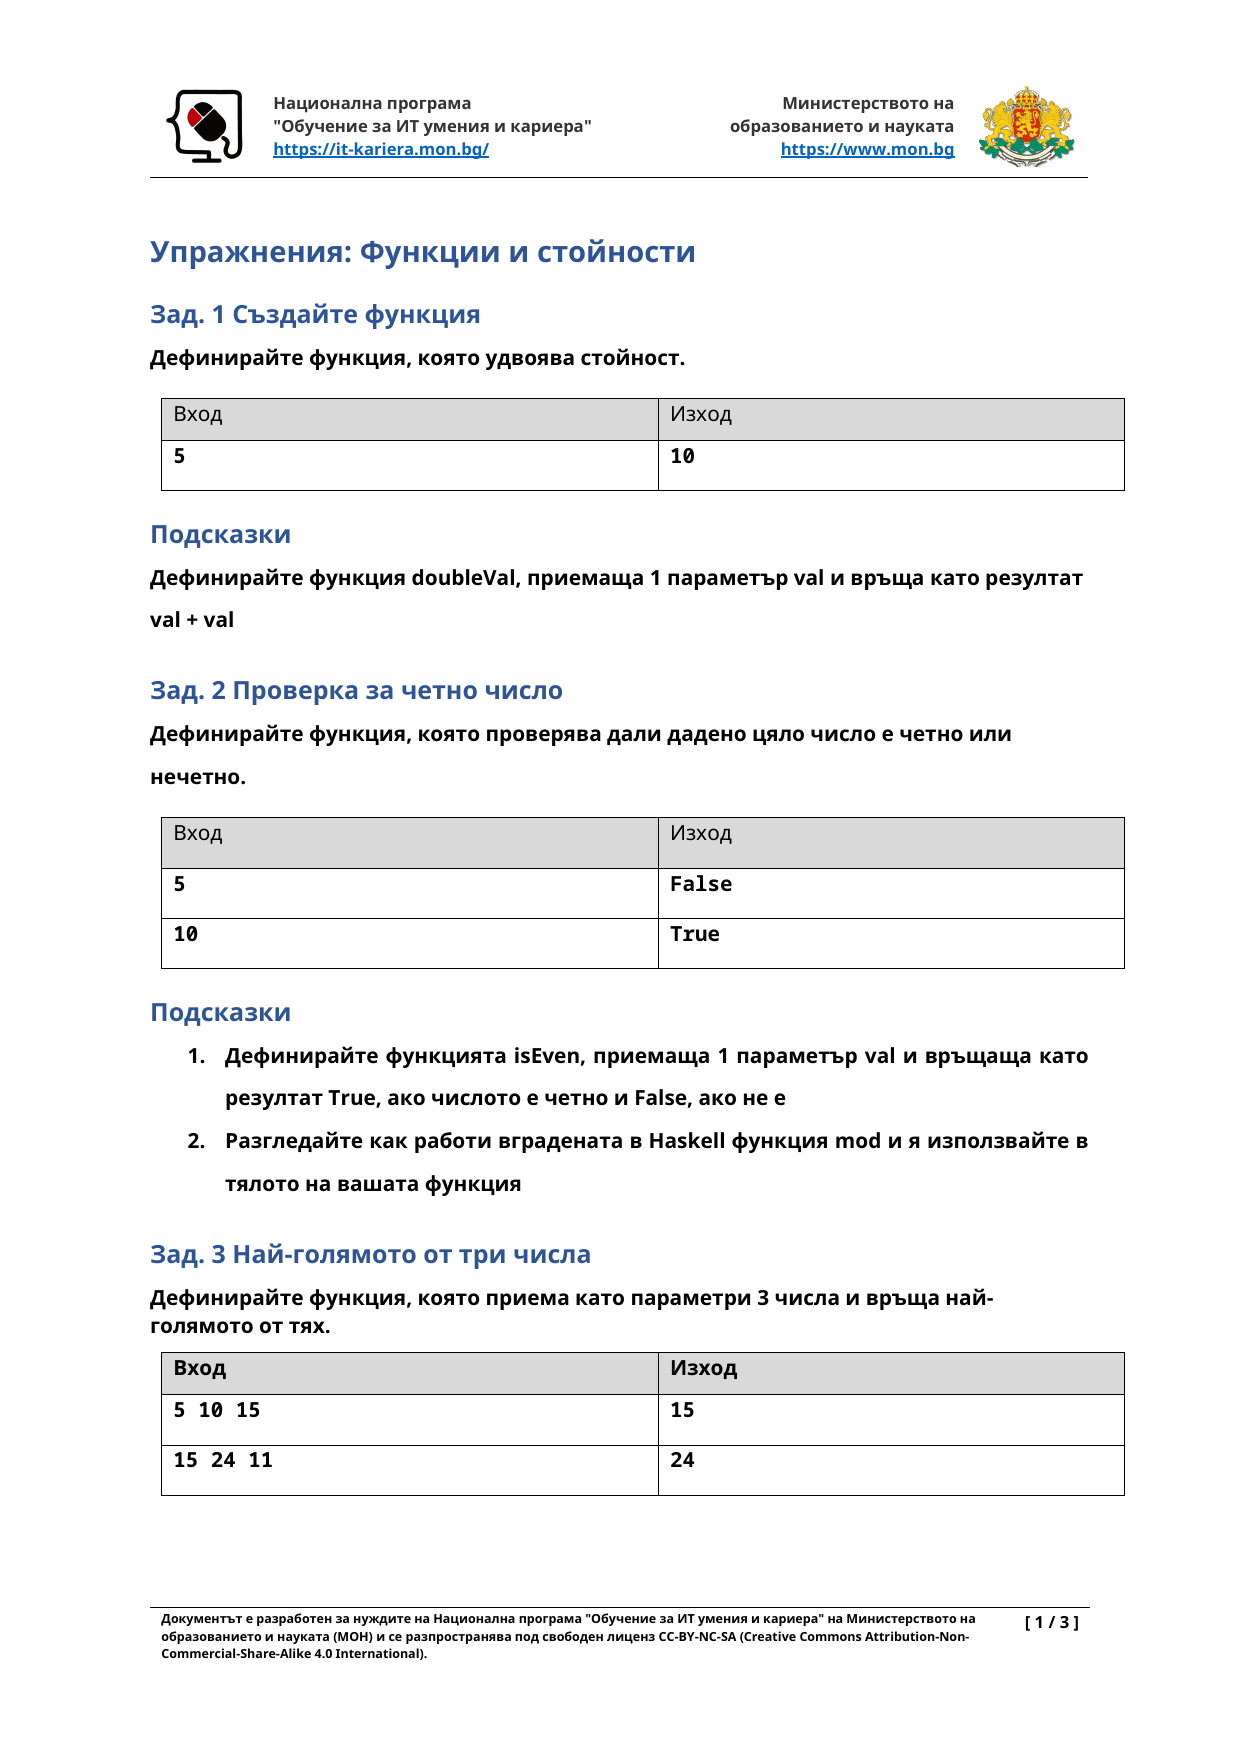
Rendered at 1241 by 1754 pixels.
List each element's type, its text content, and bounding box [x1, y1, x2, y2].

list Разгледайте как работи вградената в Haskell функция mod и я използвайте в тялото на вашата функция [187, 1126, 1090, 1197]
picture [161, 81, 251, 171]
subtitle Упражнения: Функции и стойности [150, 232, 1090, 271]
list Дефинирайте функцията isEven, приемаща 1 параметър val и връщаща като резултат True, ако числото е четно и False, ако не е [187, 1041, 1090, 1112]
table_cell 5 10 15 [162, 1395, 658, 1444]
text Дефинирайте функция, която проверява дали дадено цяло число е четно или нечетно. [150, 719, 1090, 791]
table_header Изход [659, 818, 1124, 868]
table_header Вход [162, 818, 658, 868]
table_cell 10 [162, 919, 658, 968]
text Дефинирайте функция, която удвоява стойност. [150, 343, 1090, 371]
text Дефинирайте функция, която приема като параметри 3 числа и връща най-голямото от тях. [150, 1283, 1090, 1340]
text Дефинирайте функция doubleVal, приемаща 1 параметър val и връща като резултат val + val [150, 563, 1090, 634]
table_cell 10 [659, 441, 1124, 490]
subtitle Зад. 1 Създайте функция [150, 296, 1090, 330]
subtitle Зад. 3 Най-голямото от три числа [150, 1236, 1090, 1270]
subtitle Подсказки [150, 516, 1090, 550]
table_cell False [659, 869, 1124, 918]
subtitle Подсказки [150, 994, 1090, 1028]
table_header Изход [659, 399, 1124, 440]
table_cell 5 [162, 869, 658, 918]
picture [978, 85, 1075, 167]
table_cell 5 [162, 441, 658, 490]
table_cell 15 24 11 [162, 1446, 658, 1495]
table_header Вход [162, 1353, 658, 1394]
table_header Изход [659, 1353, 1124, 1394]
subtitle Зад. 2 Проверка за четно число [150, 673, 1090, 707]
table_header Вход [162, 399, 658, 440]
table_cell 15 [659, 1395, 1124, 1444]
table_cell 24 [659, 1446, 1124, 1495]
table_cell True [659, 919, 1124, 968]
